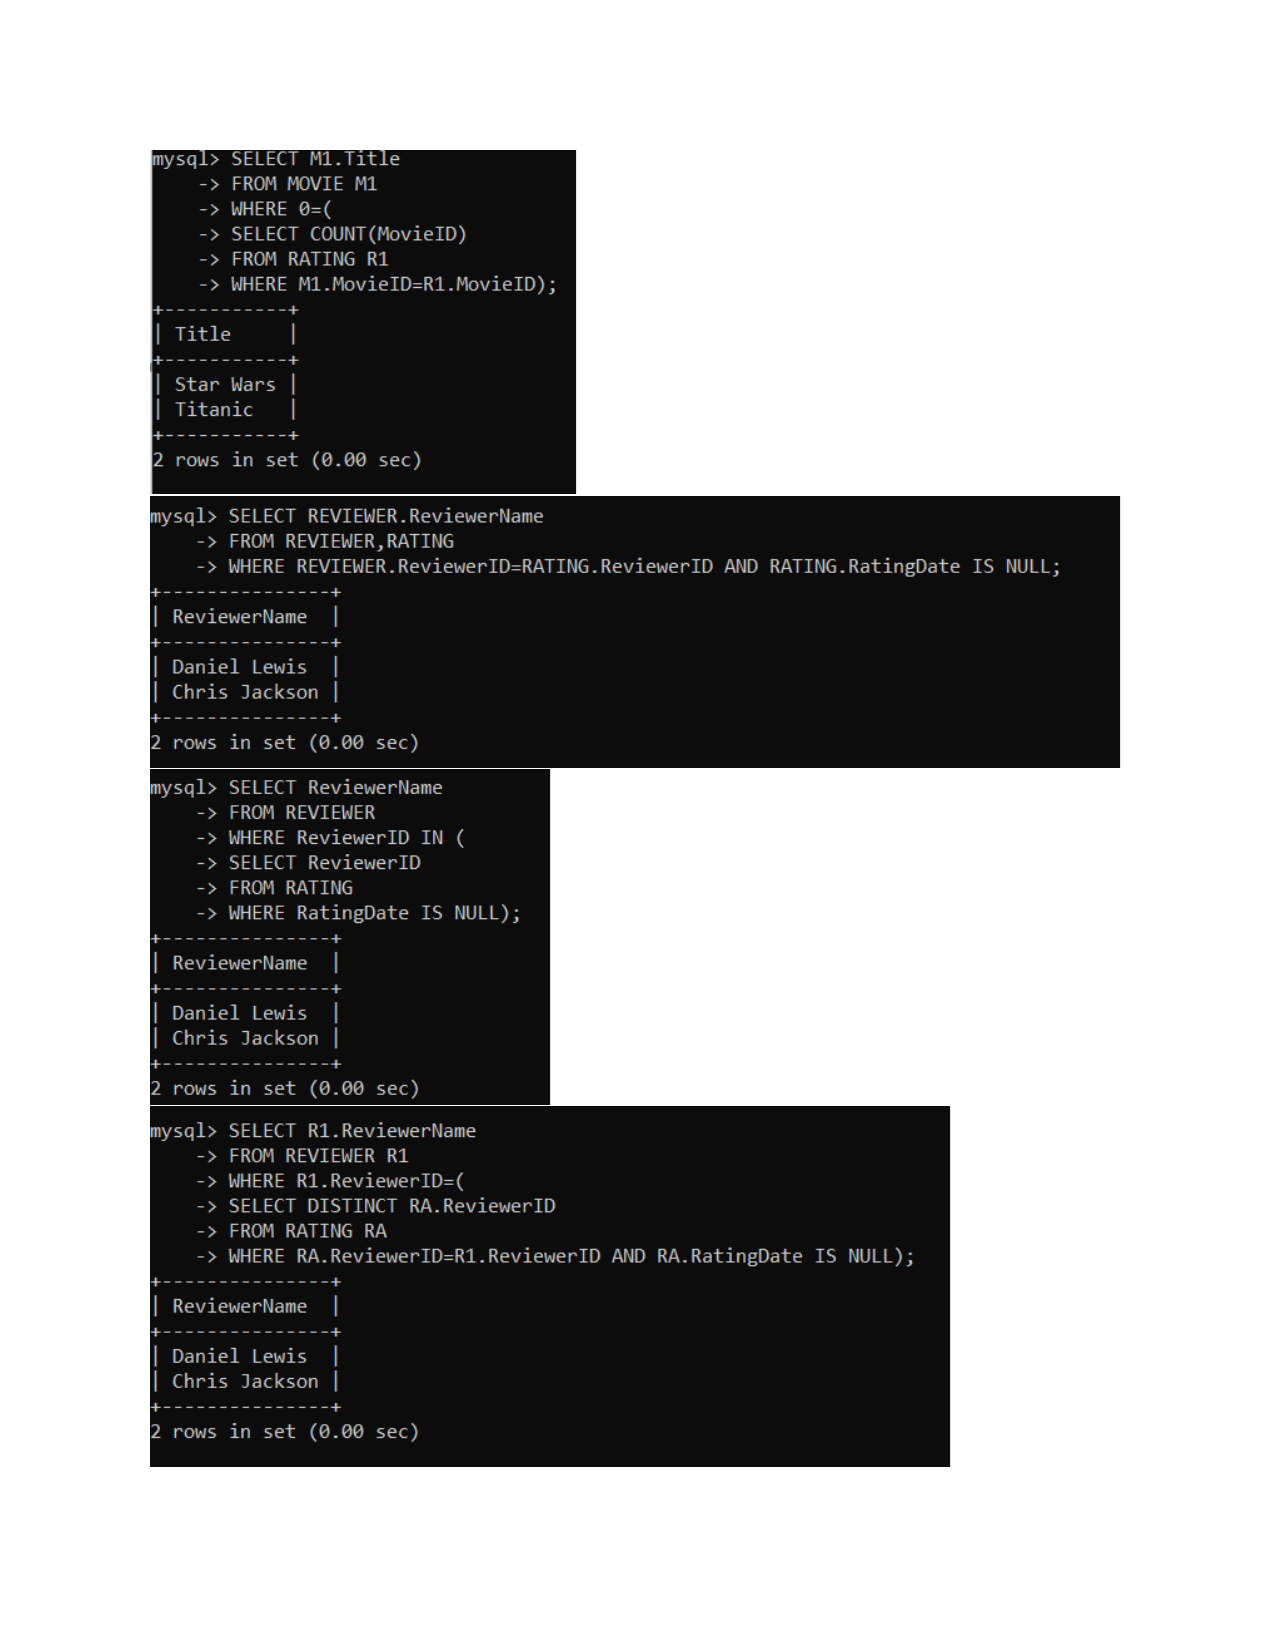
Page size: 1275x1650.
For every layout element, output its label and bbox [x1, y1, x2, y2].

picture [150, 1106, 951, 1467]
picture [150, 769, 550, 1105]
picture [150, 496, 1121, 768]
picture [150, 150, 577, 494]
